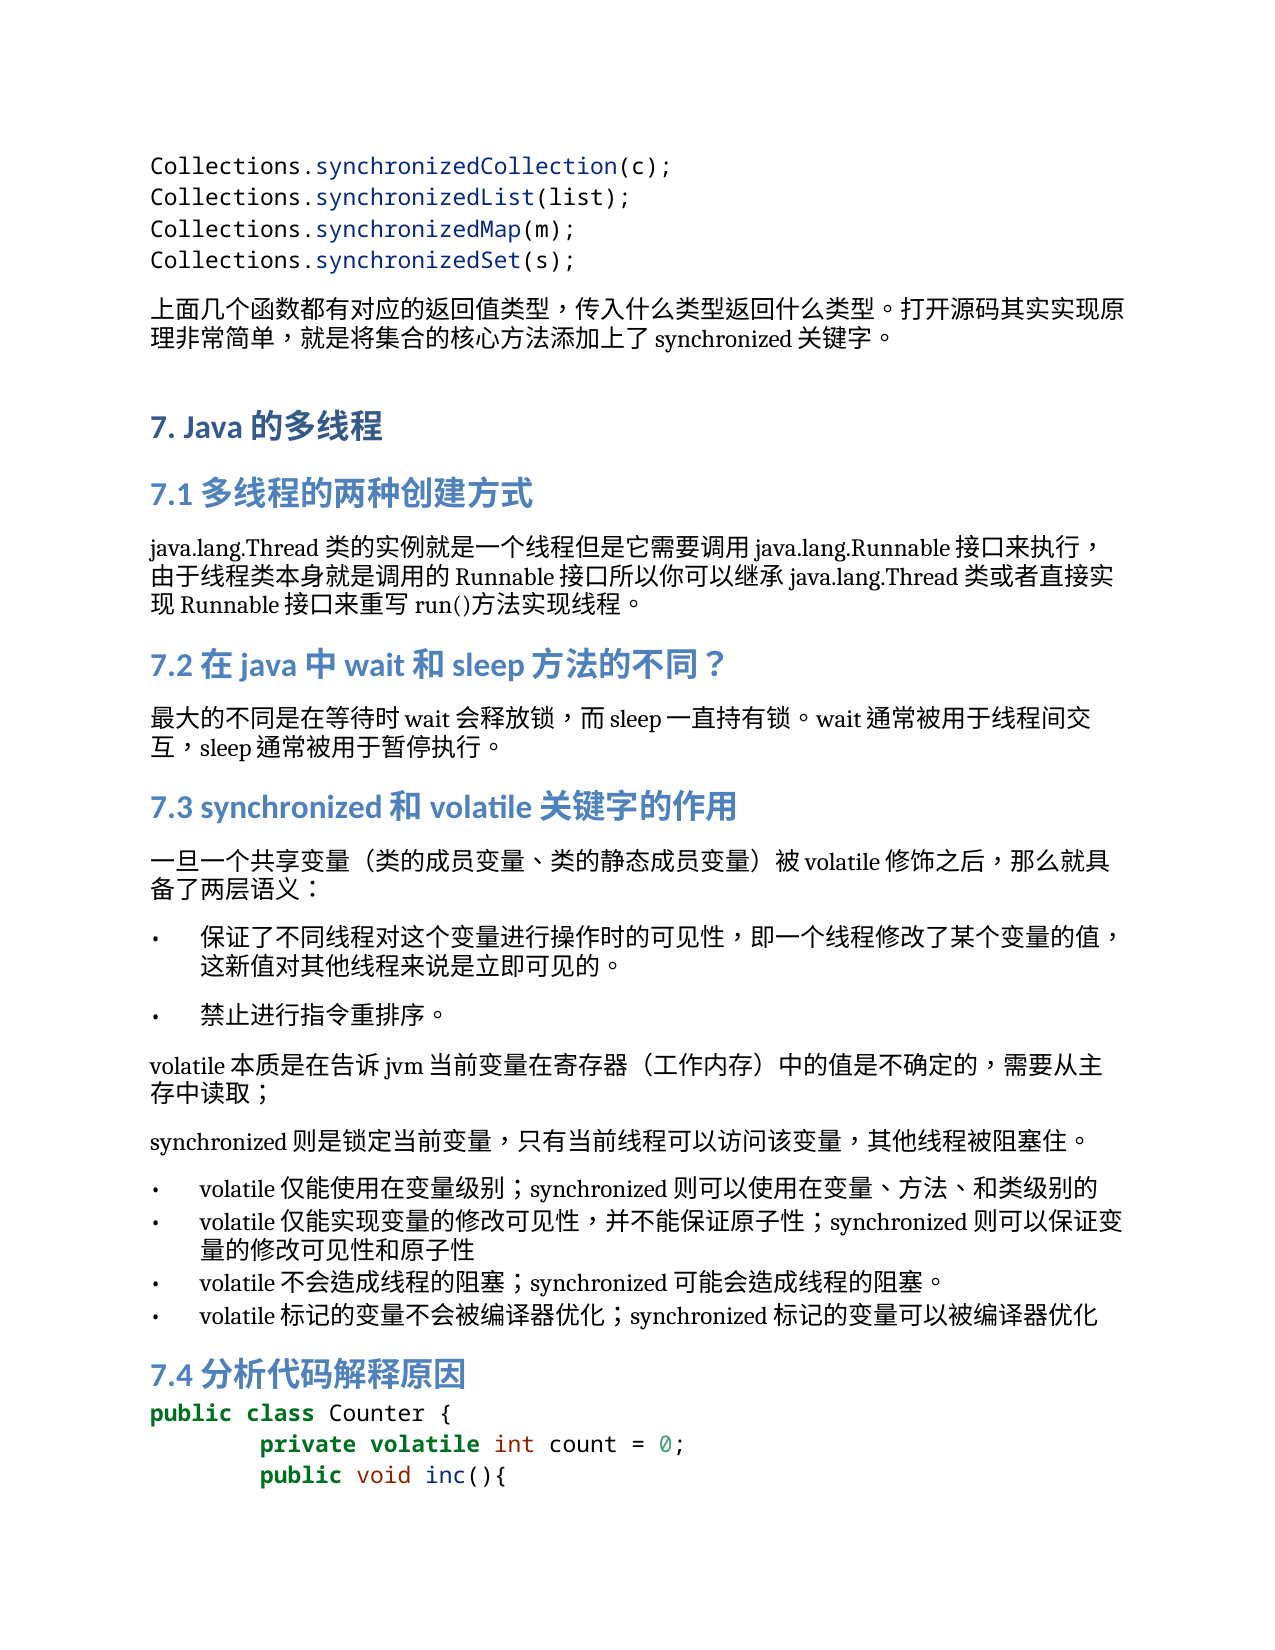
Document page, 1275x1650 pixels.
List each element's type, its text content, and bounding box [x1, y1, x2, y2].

subtitle 7.1 多线程的两种创建方式 [150, 469, 1125, 515]
list 保证了不同线程对这个变量进行操作时的可见性，即一个线程修改了某个变量的值，这新值对其他线程来说是立即可见的。 [150, 924, 1125, 981]
subtitle 7.3 synchronized和volatile关键字的作用 [150, 783, 1125, 829]
list 禁止进行指令重排序。 [150, 1002, 1125, 1031]
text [150, 1397, 1125, 1490]
subtitle 7.2 在java中wait和sleep方法的不同？ [150, 641, 1125, 686]
subtitle 7. Java的多线程 [150, 403, 1125, 449]
list volatile仅能实现变量的修改可见性，并不能保证原子性；synchronized则可以保证变量的修改可见性和原子性 [150, 1208, 1125, 1265]
text Collections.synchronizedCollection(c); Collections.synchronizedList(list); Collections.synchronizedMap(m); Collections.synchronizedSet(s); [150, 150, 1125, 275]
text 上面几个函数都有对应的返回值类型，传入什么类型返回什么类型。打开源码其实实现原理非常简单，就是将集合的核心方法添加上了synchronized关键字。 [150, 296, 1125, 353]
subtitle 7.4 分析代码解释原因 [150, 1351, 1125, 1397]
list volatile仅能使用在变量级别；synchronized则可以使用在变量、方法、和类级别的 [150, 1175, 1125, 1204]
list volatile不会造成线程的阻塞；synchronized可能会造成线程的阻塞。 [150, 1269, 1125, 1298]
list volatile标记的变量不会被编译器优化；synchronized标记的变量可以被编译器优化 [150, 1302, 1125, 1330]
text 最大的不同是在等待时wait会释放锁，而sleep一直持有锁。wait通常被用于线程间交互，sleep通常被用于暂停执行。 [150, 705, 1125, 762]
text 一旦一个共享变量（类的成员变量、类的静态成员变量）被volatile修饰之后，那么就具备了两层语义： [150, 847, 1125, 905]
text synchronized则是锁定当前变量，只有当前线程可以访问该变量，其他线程被阻塞住。 [150, 1128, 1125, 1157]
text volatile本质是在告诉jvm当前变量在寄存器（工作内存）中的值是不确定的，需要从主存中读取； [150, 1052, 1125, 1109]
text java.lang.Thread 类的实例就是一个线程但是它需要调用java.lang.Runnable接口来执行，由于线程类本身就是调用的Runnable接口所以你可以继承java.lang.Thread 类或者直接实现Runnable接口来重写run()方法实现线程。 [150, 534, 1125, 620]
